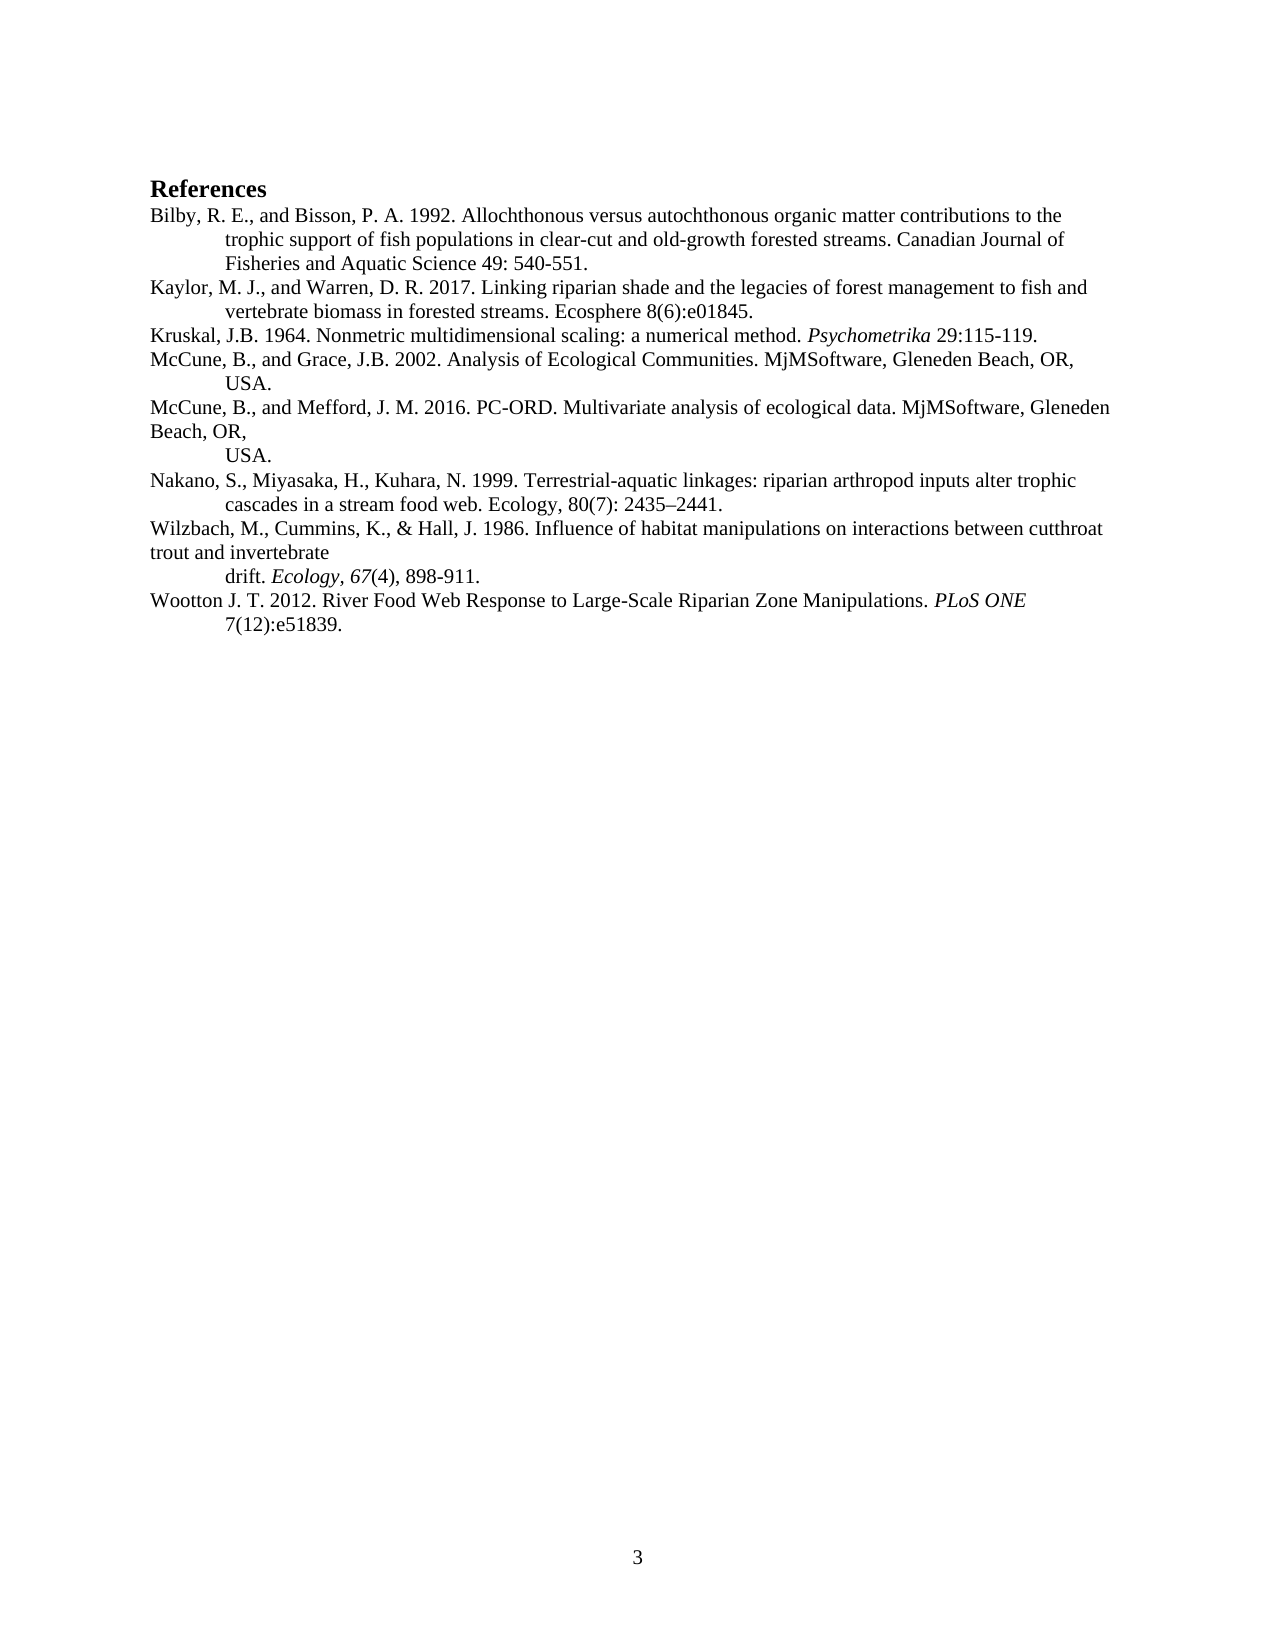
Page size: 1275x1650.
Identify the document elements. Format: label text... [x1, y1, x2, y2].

text McCune, B., and Grace, J.B. 2002. Analysis of Ecological Communities. MjMSoftware, Gleneden Beach, OR, [150, 347, 1125, 371]
text Wilzbach, M., Cummins, K., & Hall, J. 1986. Influence of habitat manipulations on interactions between cutthroat trout and invertebrate [150, 516, 1125, 564]
text Bilby, R. E., and Bisson, P. A. 1992. Allochthonous versus autochthonous organic matter contributions to the [150, 203, 1125, 227]
text 7(12):e51839. [150, 612, 1125, 636]
text drift. Ecology, 67(4), 898-911. [150, 564, 1125, 588]
text trophic support of fish populations in clear-cut and old-growth forested streams. Canadian Journal of Fisheries and Aquatic Science 49: 540-551. [225, 227, 1125, 275]
text Kaylor, M. J., and Warren, D. R. 2017. Linking riparian shade and the legacies of forest management to fish and [150, 275, 1125, 299]
text vertebrate biomass in forested streams. Ecosphere 8(6):e01845. [150, 299, 1125, 323]
text Nakano, S., Miyasaka, H., Kuhara, N. 1999. Terrestrial-aquatic linkages: riparian arthropod inputs alter trophic [150, 467, 1125, 492]
text USA. [150, 371, 1125, 395]
text USA. [150, 443, 1125, 467]
text Wootton J. T. 2012. River Food Web Response to Large-Scale Riparian Zone Manipulations. PLoS ONE [150, 588, 1125, 612]
text Kruskal, J.B. 1964. Nonmetric multidimensional scaling: a numerical method. Psychometrika 29:115-119. [150, 323, 1125, 347]
text McCune, B., and Mefford, J. M. 2016. PC-ORD. Multivariate analysis of ecological data. MjMSoftware, Gleneden Beach, OR, [150, 395, 1125, 443]
text References [150, 174, 1125, 203]
text cascades in a stream food web. Ecology, 80(7): 2435–2441. [150, 492, 1125, 516]
